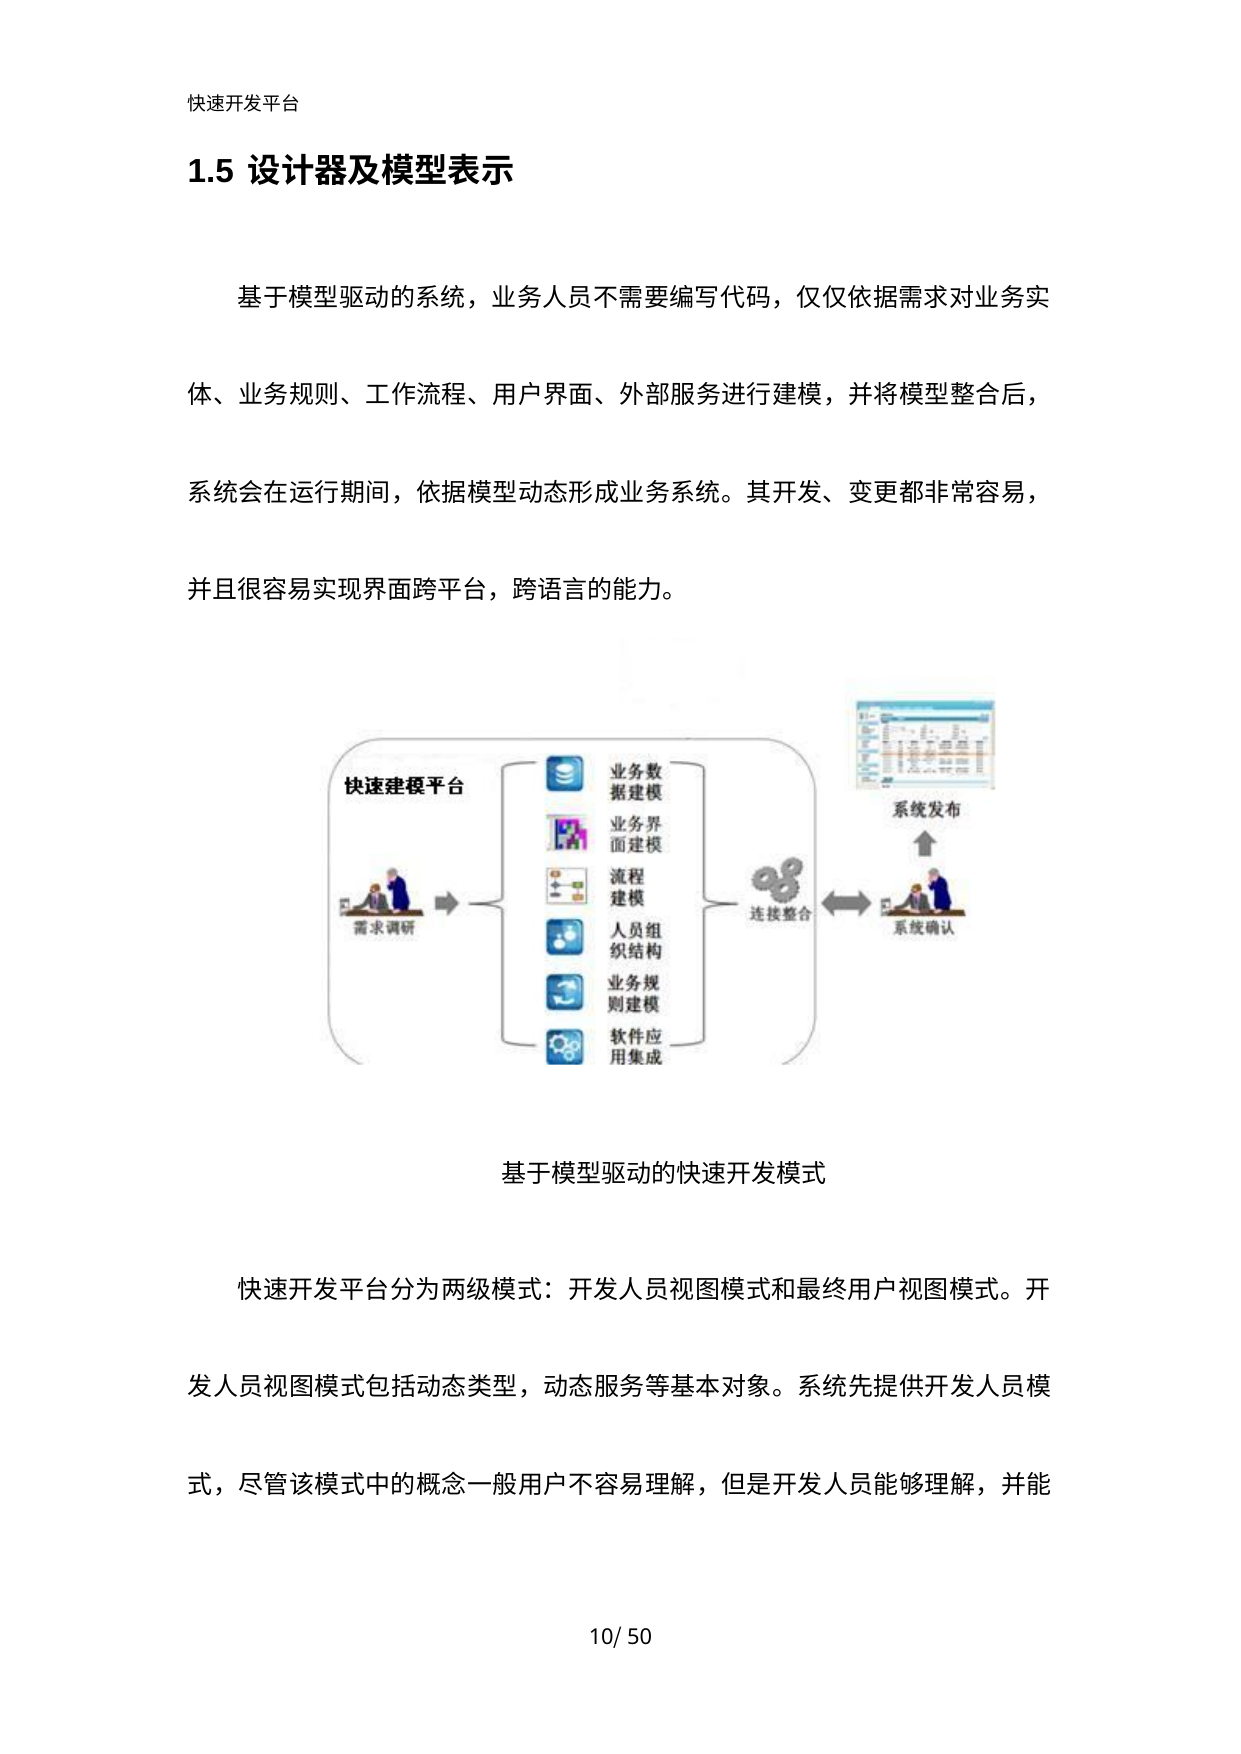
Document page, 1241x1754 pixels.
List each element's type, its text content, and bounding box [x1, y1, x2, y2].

text 基于模型驱动的系统，业务人员不需要编写代码，仅仅依据需求对业务实体、业务规则、工作流程、用户界面、外部服务进行建模，并将模型整合后，系统会在运行期间，依据模型动态形成业务系统。其开发、变更都非常容易，并且很容易实现界面跨平台，跨语言的能力。 [187, 263, 1053, 620]
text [187, 1255, 1053, 1515]
text 基于模型驱动的快速开发模式 [275, 1139, 1053, 1204]
subtitle 设计器及模型表示 [187, 136, 1053, 201]
picture [295, 638, 1033, 1126]
